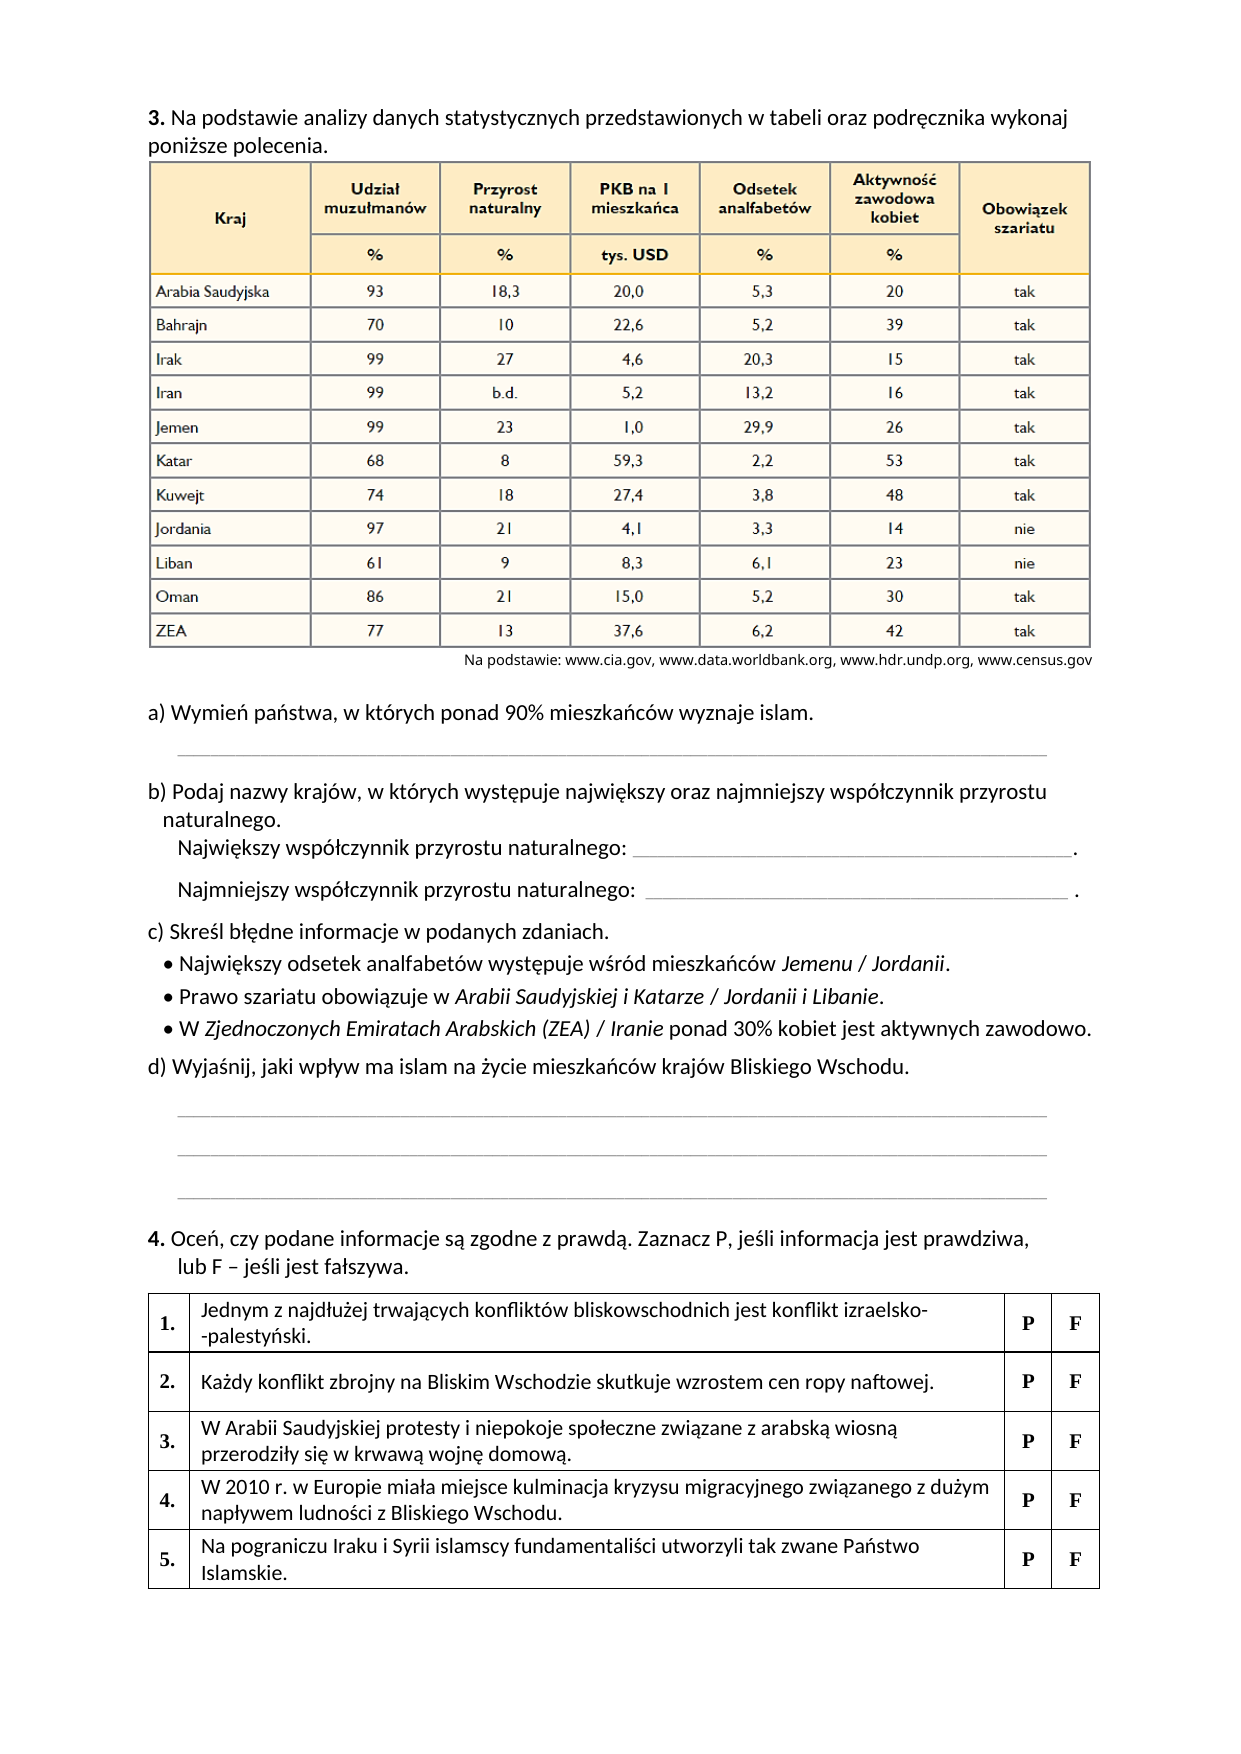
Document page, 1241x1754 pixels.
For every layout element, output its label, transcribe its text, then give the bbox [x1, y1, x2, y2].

table_cell F [1052, 1530, 1099, 1588]
picture [147, 159, 1093, 650]
table_cell Każdy konflikt zbrojny na Bliskim Wschodzie skutkuje wzrostem cen ropy naftowej. [190, 1353, 1004, 1411]
text _________________________________________________________________________________________________________ [177, 1099, 1093, 1119]
text Na podstawie: www.cia.gov, www.data.worldbank.org, www.hdr.undp.org, www.census.gov [148, 650, 1093, 670]
table_cell Na pograniczu Iraku i Syrii islamscy fundamentaliści utworzyli tak zwane Państwo Islamskie. [190, 1530, 1004, 1588]
table_header Jednym z najdłużej trwających konfliktów bliskowschodnich jest konflikt izraelsko- -palestyński. [190, 1294, 1004, 1351]
table_cell 3. [149, 1412, 189, 1469]
text c) Skreśl błędne informacje w podanych zdaniach. [148, 917, 1093, 945]
table_cell F [1052, 1471, 1099, 1529]
text b) Podaj nazwy krajów, w których występuje największy oraz najmniejszy współczynnik przyrostu naturalnego. [148, 777, 1093, 833]
table_header P [1005, 1294, 1051, 1351]
table_cell P [1005, 1471, 1051, 1529]
table_cell 4. [149, 1471, 189, 1529]
table_header 1. [149, 1294, 189, 1351]
table_cell F [1052, 1412, 1099, 1469]
table_cell W 2010 r. w Europie miała miejsce kulminacja kryzysu migracyjnego związanego z dużym napływem ludności z Bliskiego Wschodu. [190, 1471, 1004, 1529]
text _________________________________________________________________________________________________________ [177, 739, 1093, 759]
table_header F [1052, 1294, 1099, 1351]
text • W Zjednoczonych Emiratach Arabskich (ZEA) / Iranie ponad 30% kobiet jest aktywnych zawodowo. [162, 1014, 1107, 1042]
text Największy współczynnik przyrostu naturalnego: _____________________________________________________. [177, 833, 1093, 861]
text 4. Oceń, czy podane informacje są zgodne z prawdą. Zaznacz P, jeśli informacja jest prawdziwa, lub F – jeśli jest fałszywa. [148, 1224, 1093, 1280]
text • Prawo szariatu obowiązuje w Arabii Saudyjskiej i Katarze / Jordanii i Libanie. [162, 982, 1107, 1010]
table_cell 2. [149, 1353, 189, 1411]
text 3. Na podstawie analizy danych statystycznych przedstawionych w tabeli oraz podręcznika wykonaj poniższe polecenia. [148, 103, 1093, 159]
text a) Wymień państwa, w których ponad 90% mieszkańców wyznaje islam. [148, 698, 1093, 726]
table_cell W Arabii Saudyjskiej protesty i niepokoje społeczne związane z arabską wiosną przerodziły się w krwawą wojnę domową. [190, 1412, 1004, 1469]
table_cell P [1005, 1353, 1051, 1411]
text _________________________________________________________________________________________________________ [177, 1138, 1093, 1158]
table_cell F [1052, 1353, 1099, 1411]
table_cell P [1005, 1530, 1051, 1588]
text • Największy odsetek analfabetów występuje wśród mieszkańców Jemenu / Jordanii. [162, 949, 1107, 978]
text _________________________________________________________________________________________________________ [177, 1181, 1093, 1201]
table_cell P [1005, 1412, 1051, 1469]
text d) Wyjaśnij, jaki wpływ ma islam na życie mieszkańców krajów Bliskiego Wschodu. [148, 1052, 1093, 1080]
table_cell 5. [149, 1530, 189, 1588]
text Najmniejszy współczynnik przyrostu naturalnego: ___________________________________________________ . [177, 875, 1093, 903]
